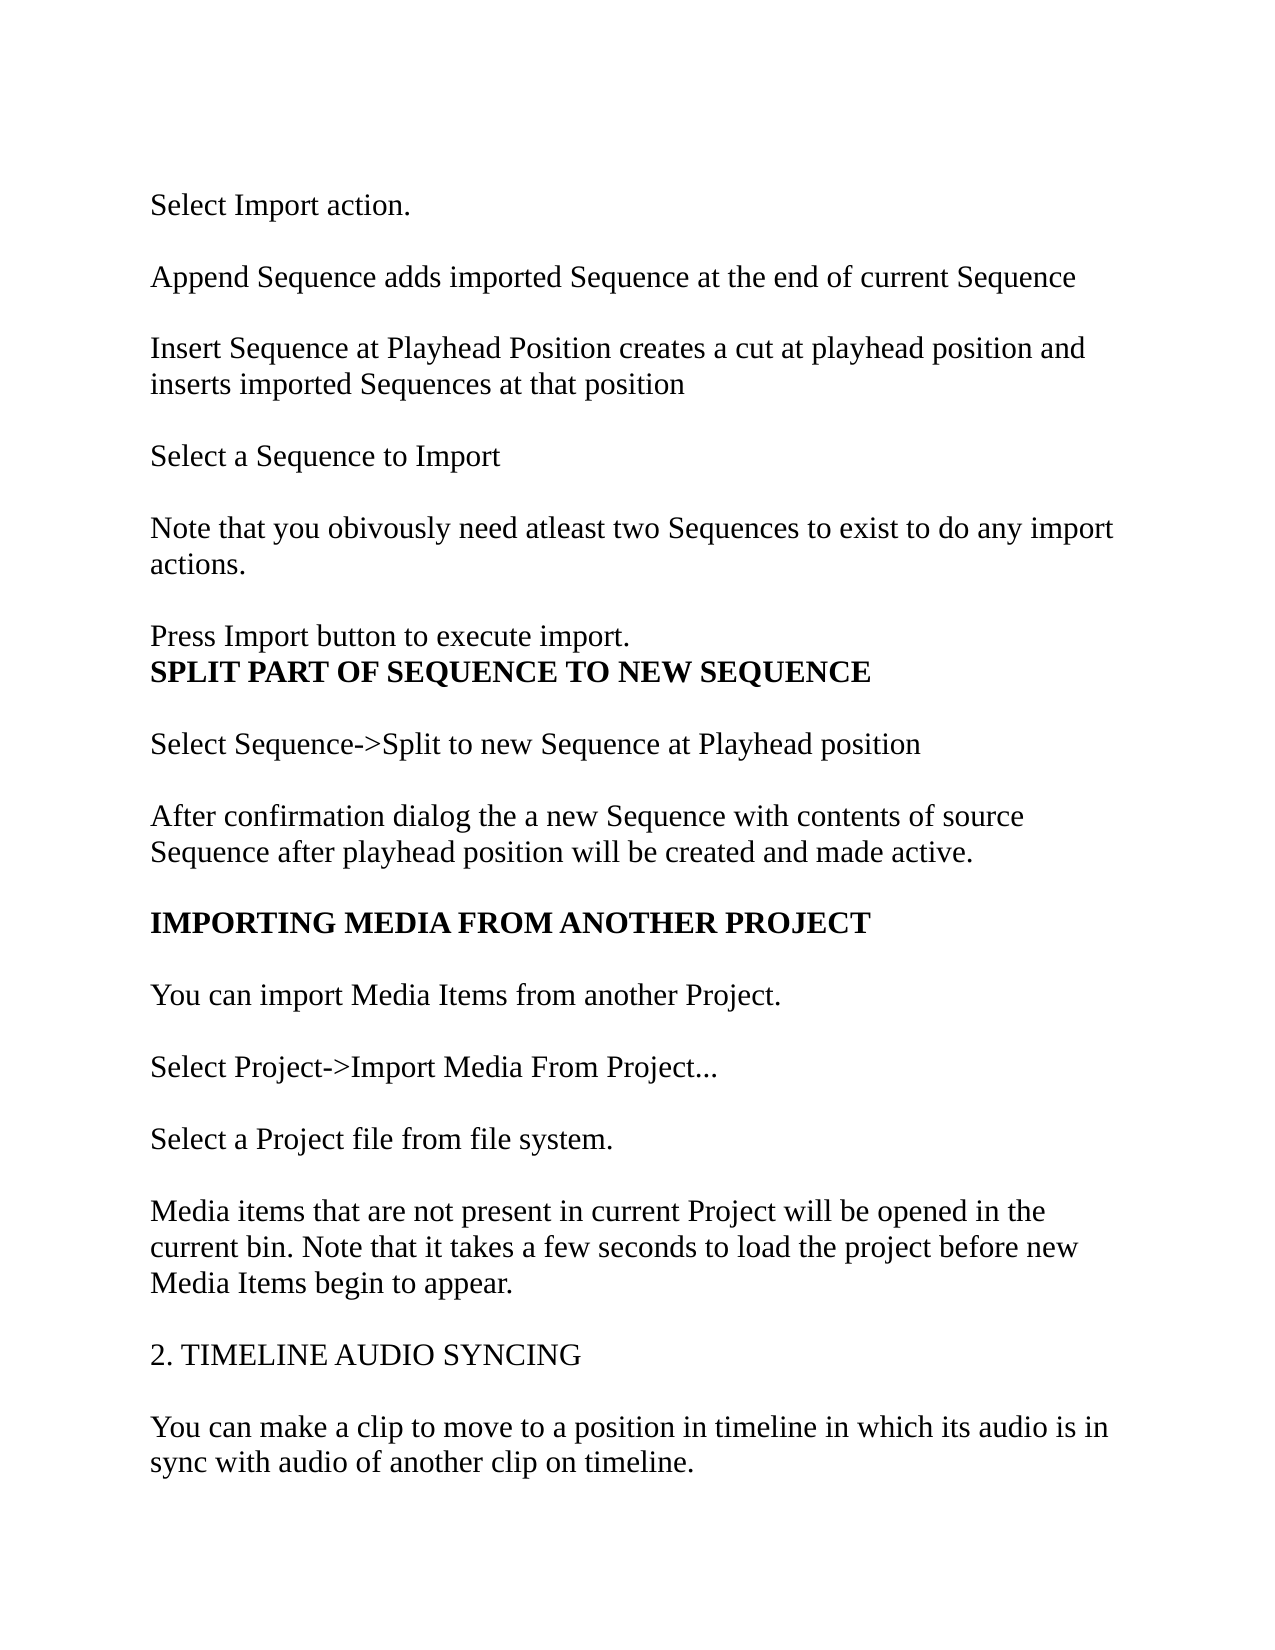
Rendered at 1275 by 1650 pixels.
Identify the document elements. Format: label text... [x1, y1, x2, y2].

text 2. TIMELINE AUDIO SYNCING [150, 1336, 1125, 1372]
text Media items that are not present in current Project will be opened in the [150, 1192, 1125, 1228]
text Press Import button to execute import. [150, 617, 1125, 653]
text Sequence after playhead position will be created and made active. [150, 833, 1125, 869]
text SPLIT PART OF SEQUENCE TO NEW SEQUENCE [150, 653, 1125, 689]
text Select Sequence->Split to new Sequence at Playhead position [150, 725, 1125, 761]
text Select Import action. [150, 186, 1125, 222]
text You can make a clip to move to a position in timeline in which its audio is in sync with audio of another clip on timeline. [150, 1408, 1125, 1480]
text Select Project->Import Media From Project... [150, 1048, 1125, 1084]
text Note that you obivously need atleast two Sequences to exist to do any import actions. [150, 509, 1125, 581]
text Select a Sequence to Import [150, 437, 1125, 473]
text IMPORTING MEDIA FROM ANOTHER PROJECT [150, 905, 1125, 941]
text Append Sequence adds imported Sequence at the end of current Sequence [150, 258, 1125, 294]
text inserts imported Sequences at that position [150, 366, 1125, 402]
text Select a Project file from file system. [150, 1120, 1125, 1156]
text After confirmation dialog the a new Sequence with contents of source [150, 797, 1125, 833]
text Insert Sequence at Playhead Position creates a cut at playhead position and [150, 330, 1125, 366]
text current bin. Note that it takes a few seconds to load the project before new Media Items begin to appear. [150, 1228, 1125, 1300]
text You can import Media Items from another Project. [150, 977, 1125, 1012]
